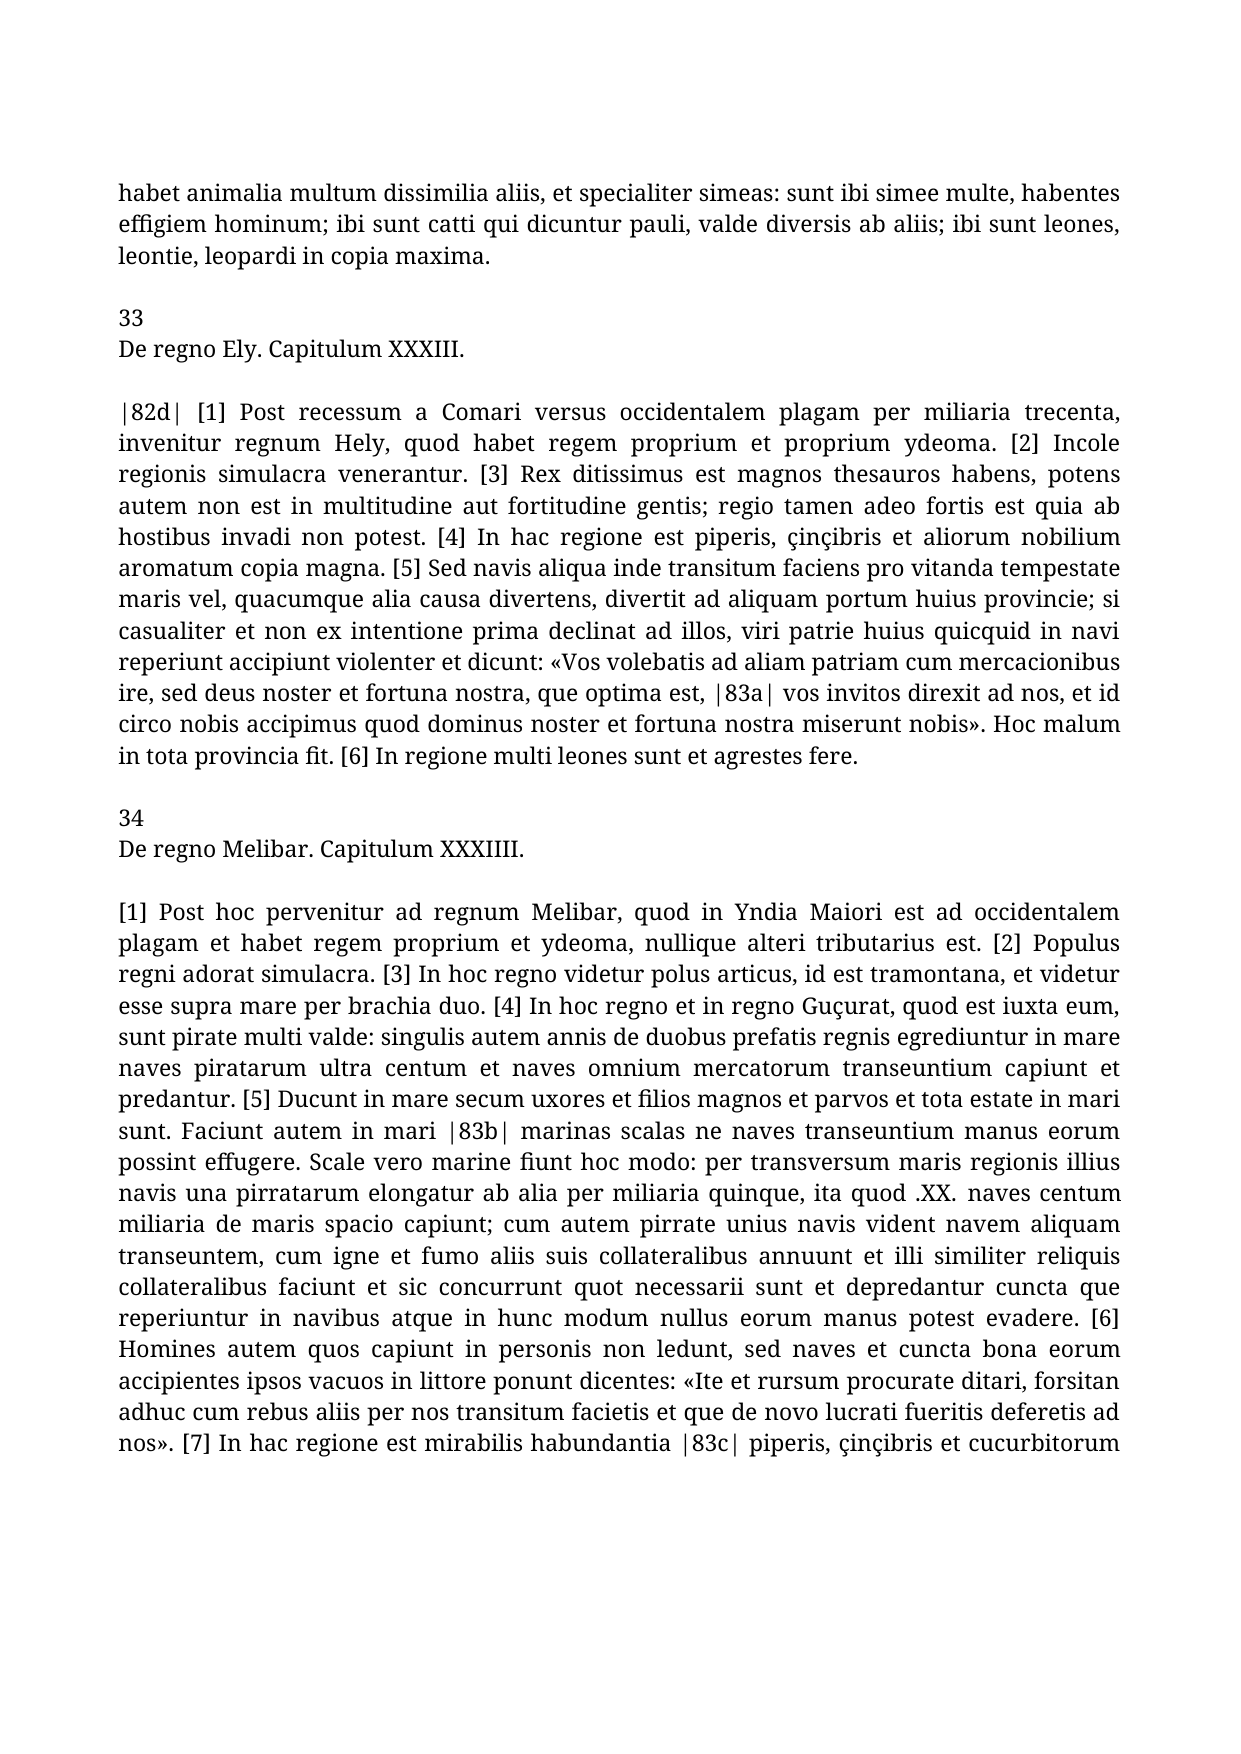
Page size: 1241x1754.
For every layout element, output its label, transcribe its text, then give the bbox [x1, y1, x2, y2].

text De regno Ely. Capitulum XXXIII. [118, 333, 1122, 365]
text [118, 896, 1122, 1458]
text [118, 177, 1122, 271]
text |82d| [1] Post recessum a Comari versus occidentalem plagam per miliaria trecenta, invenitur regnum Hely, quod habet regem proprium et proprium ydeoma. [2] Incole regionis simulacra venerantur. [3] Rex ditissimus est magnos thesauros habens, potens autem non est in multitudine aut fortitudine gentis; regio tamen adeo fortis est quia ab hostibus invadi non potest. [4] In hac regione est piperis, çinçibris et aliorum nobilium aromatum copia magna. [5] Sed navis aliqua inde transitum faciens pro vitanda tempestate maris vel, quacumque alia causa divertens, divertit ad aliquam portum huius provincie; si casualiter et non ex intentione prima declinat ad illos, viri patrie huius quicquid in navi reperiunt accipiunt violenter et dicunt: «Vos volebatis ad aliam patriam cum mercacionibus ire, sed deus noster et fortuna nostra, que optima est, |83a| vos invitos direxit ad nos, et id circo nobis accipimus quod dominus noster et fortuna nostra miserunt nobis». Hoc malum in tota provincia fit. [6] In regione multi leones sunt et agrestes fere. [118, 396, 1122, 771]
text 34 [118, 802, 1122, 833]
text 33 [118, 302, 1122, 333]
text De regno Melibar. Capitulum XXXIIII. [118, 833, 1122, 865]
